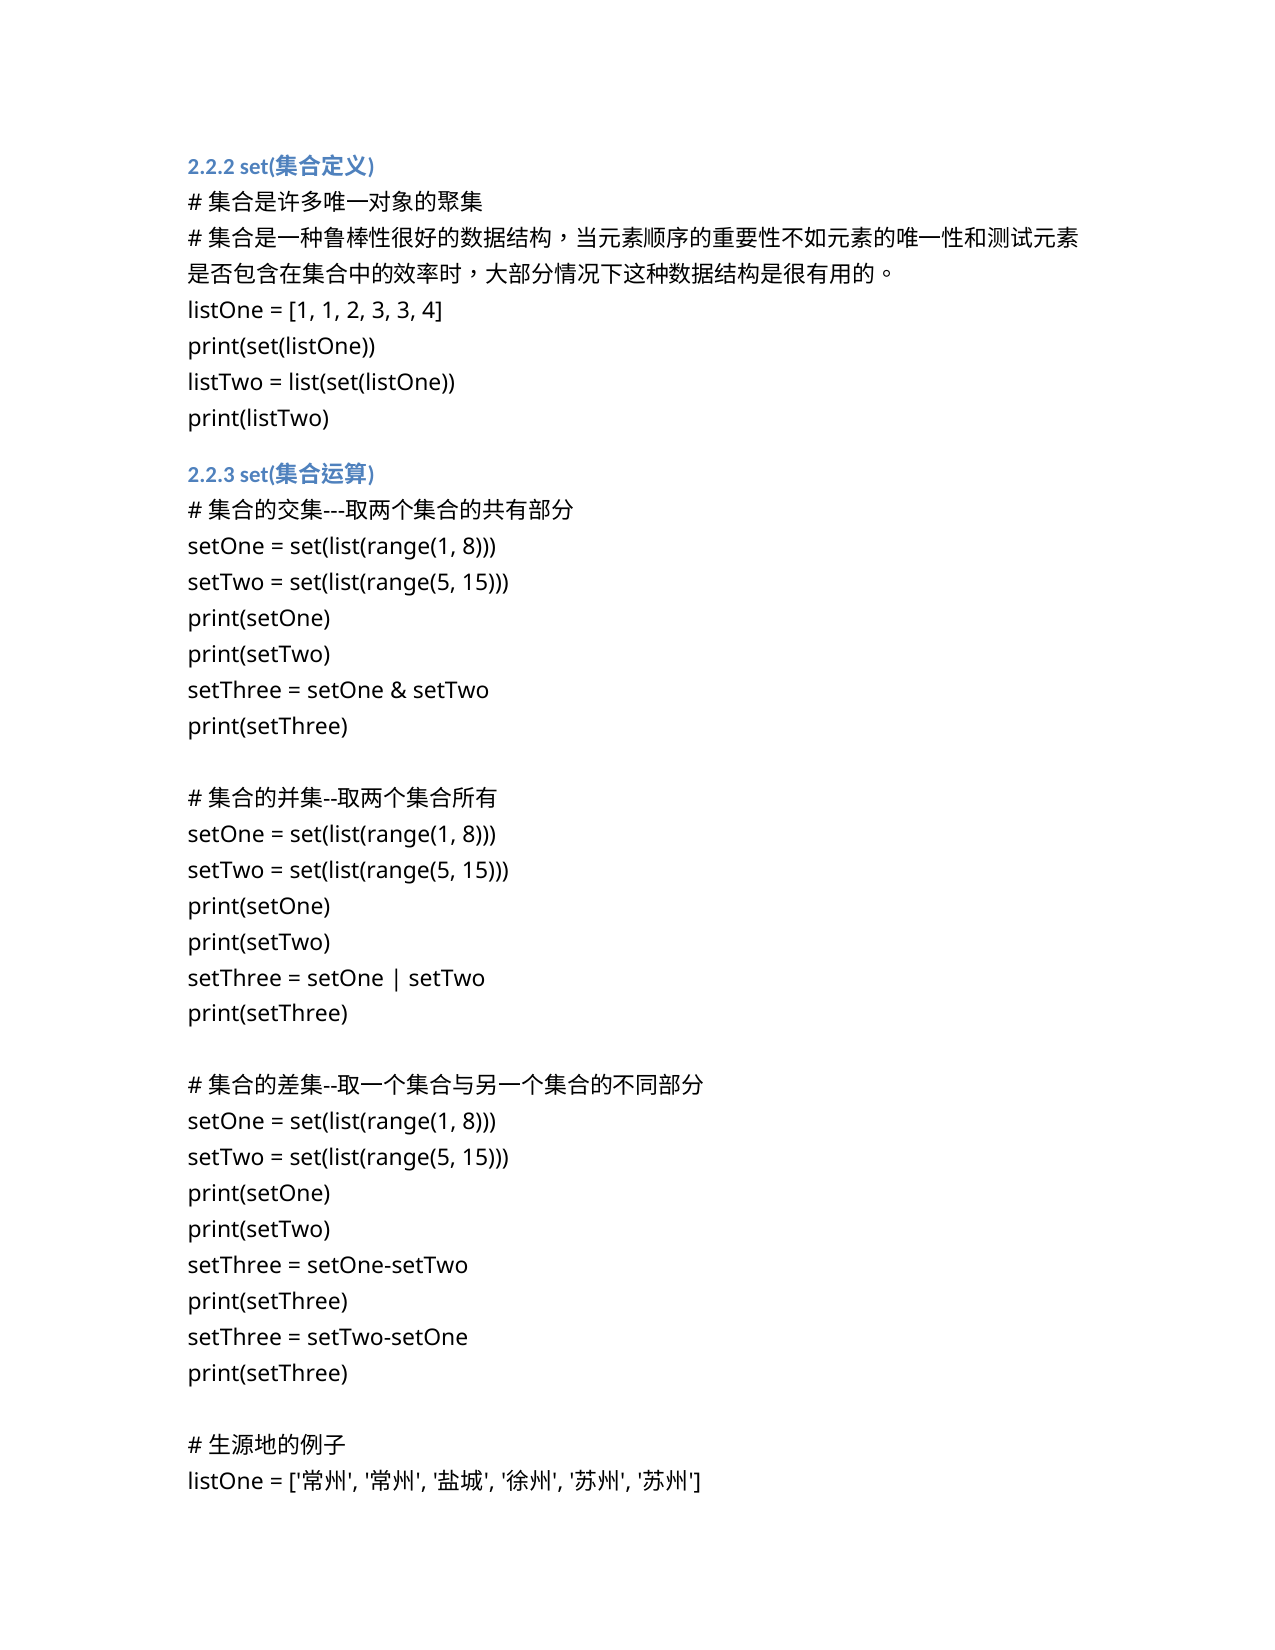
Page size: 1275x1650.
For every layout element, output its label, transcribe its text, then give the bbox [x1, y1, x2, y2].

subtitle 2.2.2 set(集合定义) [187, 150, 1087, 181]
text # 集合是许多唯一对象的聚集 # 集合是一种鲁棒性很好的数据结构，当元素顺序的重要性不如元素的唯一性和测试元素是否包含在集合中的效率时，大部分情况下这种数据结构是很有用的。 listOne = [1, 1, 2, 3, 3, 4] print(set(listOne)) listTwo = list(set(listOne)) print(listTwo) [187, 186, 1087, 433]
subtitle 2.2.3 set(集合运算) [187, 458, 1087, 489]
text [187, 494, 1087, 1496]
